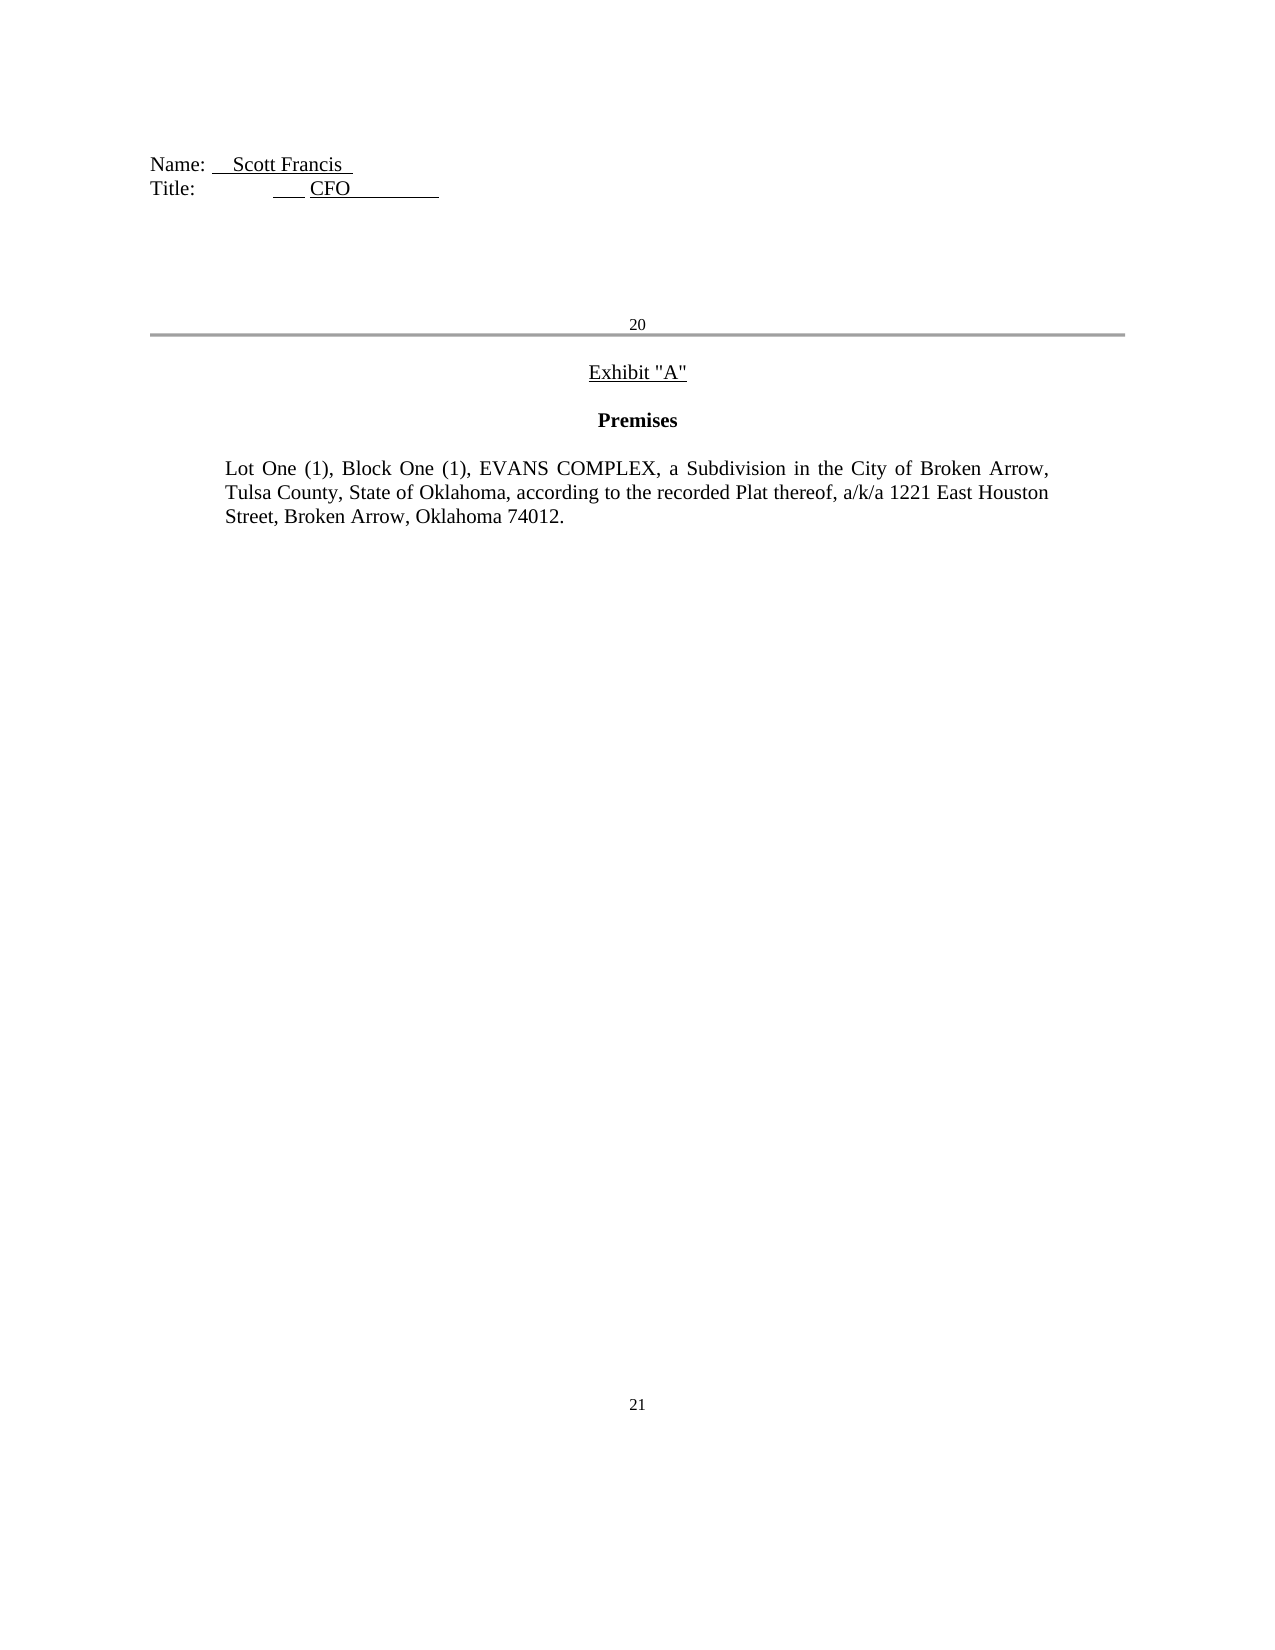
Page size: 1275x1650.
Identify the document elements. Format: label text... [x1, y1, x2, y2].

text Premises [150, 408, 1125, 432]
text 21 [150, 1394, 1125, 1414]
text Lot One (1), Block One (1), EVANS COMPLEX, a Subdivision in the City of Broken Arrow, Tulsa County, State of Oklahoma, according to the recorded Plat thereof, a/k/a 1221 East Houston Street, Broken Arrow, Oklahoma 74012. [225, 456, 1050, 528]
text Name: Scott Francis [150, 150, 1125, 176]
text Exhibit "A" [150, 360, 1125, 384]
text 20 [150, 314, 1125, 333]
text Title: CFO [150, 176, 1125, 200]
